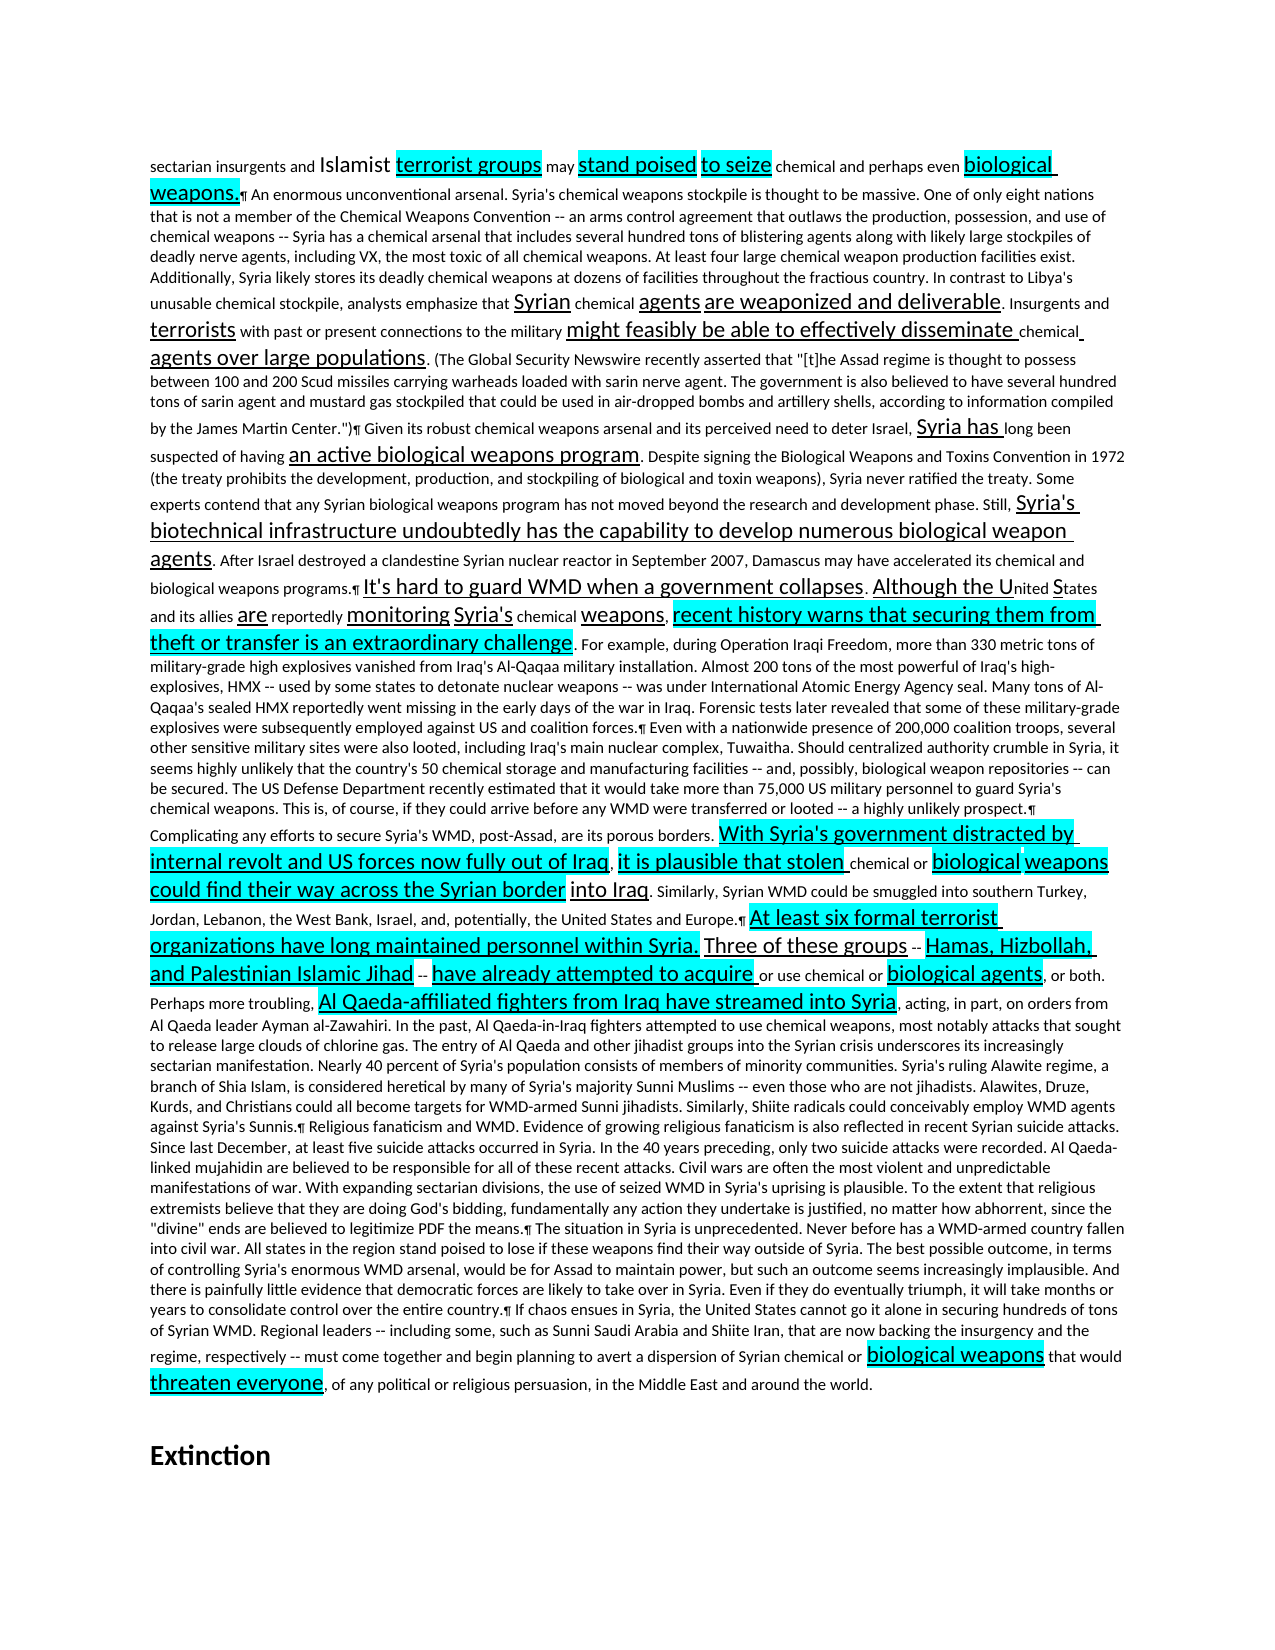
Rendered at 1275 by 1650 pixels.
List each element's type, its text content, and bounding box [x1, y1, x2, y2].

subtitle Extinction [150, 1437, 1125, 1473]
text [150, 150, 1125, 1396]
